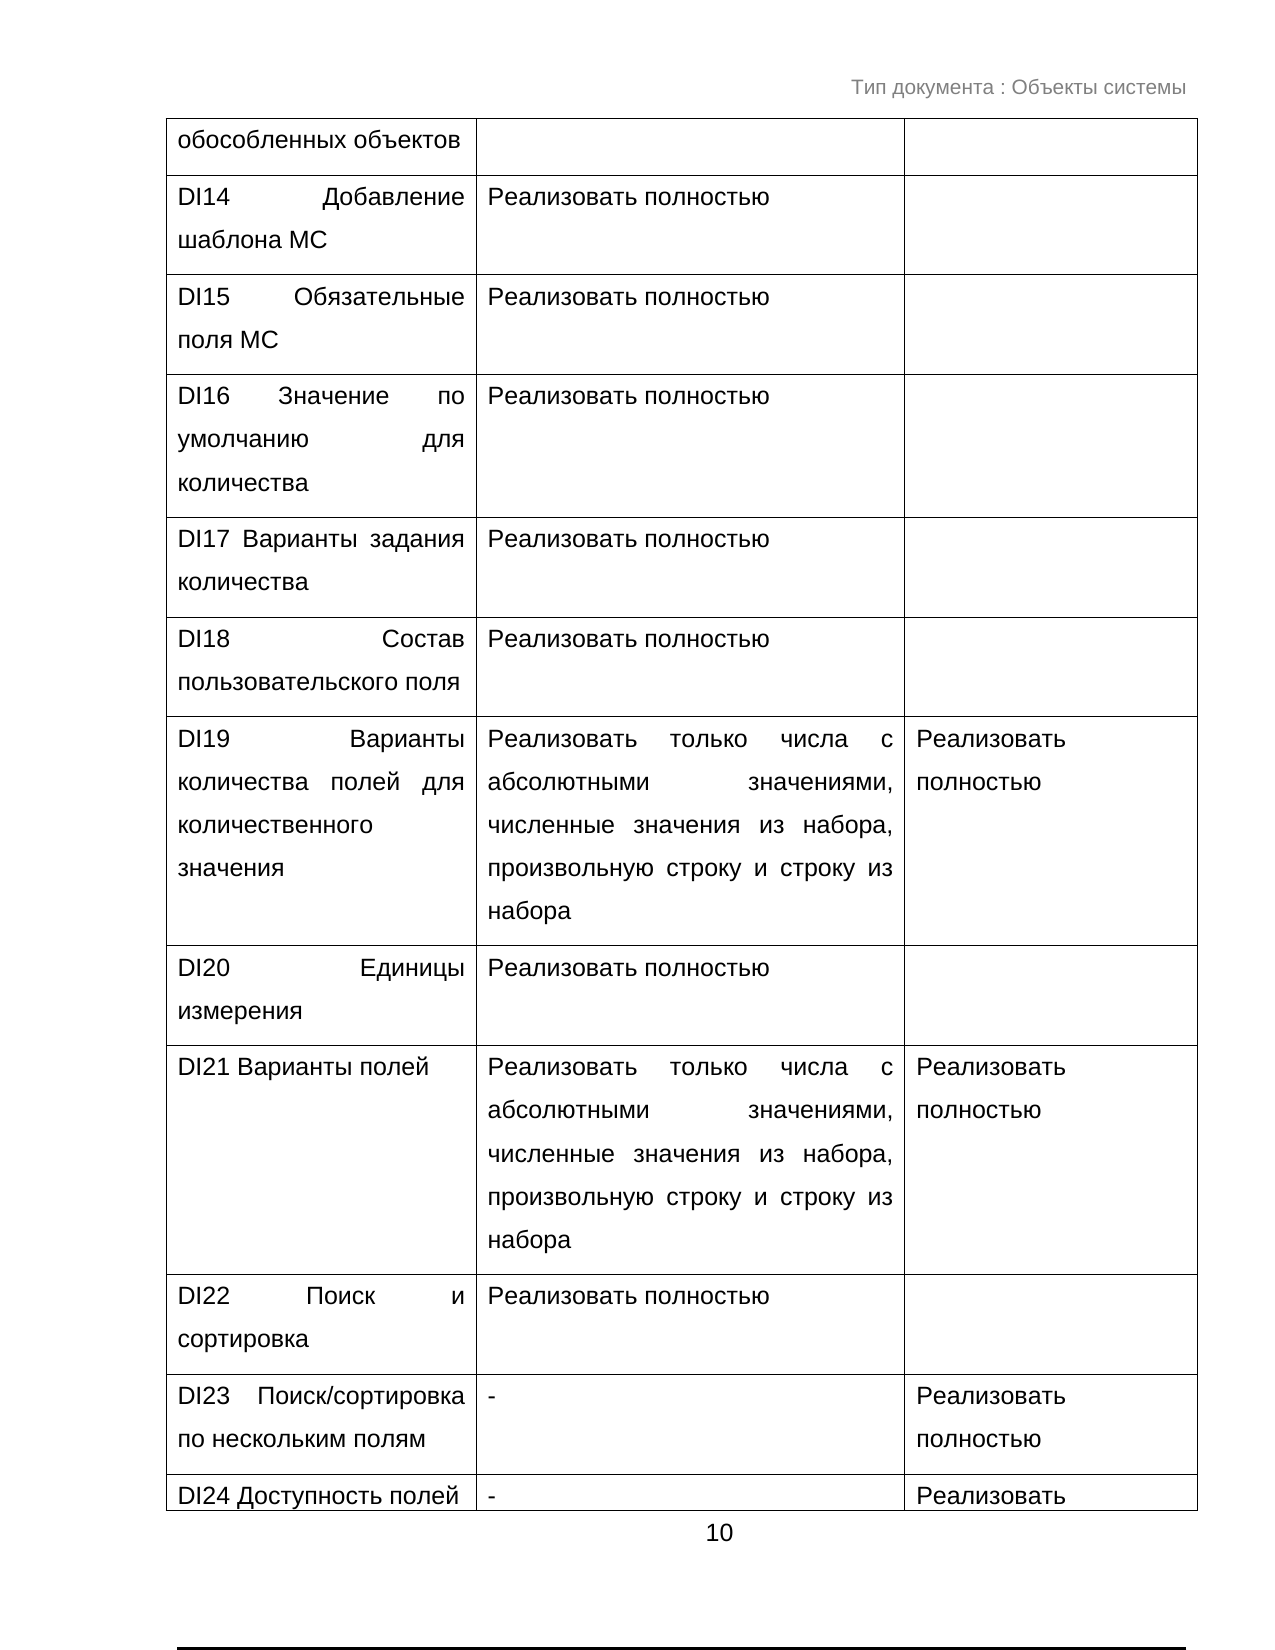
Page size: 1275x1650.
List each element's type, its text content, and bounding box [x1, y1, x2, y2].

table_cell DI19 Варианты количества полей для количественного значения [167, 717, 476, 945]
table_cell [905, 1475, 1197, 1509]
table_cell Реализовать полностью [477, 518, 904, 617]
table_cell Реализовать полностью [477, 275, 904, 374]
table_cell DI22 Поиск и сортировка [167, 1275, 476, 1374]
table_cell - [477, 1475, 904, 1509]
table_cell DI21 Варианты полей [167, 1046, 476, 1274]
table_cell Реализовать полностью [477, 176, 904, 274]
table_cell - [477, 119, 904, 175]
table_cell [905, 618, 1197, 716]
table_cell Реализовать только числа с абсолютными значениями, численные значения из набора, произвольную строку и строку из набора [477, 1046, 904, 1274]
table_cell Реализовать полностью [477, 1275, 904, 1374]
table_cell [905, 375, 1197, 517]
table_cell DI20 Единицы измерения [167, 946, 476, 1045]
table_cell [905, 275, 1197, 374]
table_cell DI18 Состав пользовательского поля [167, 618, 476, 716]
table_cell DI17 Варианты задания количества [167, 518, 476, 617]
table_cell Реализовать только числа с абсолютными значениями, численные значения из набора, произвольную строку и строку из набора [477, 717, 904, 945]
table_cell DI23 Поиск/сортировка по нескольким полям [167, 1375, 476, 1473]
table_cell - [477, 1375, 904, 1473]
table_cell DI14 Добавление шаблона МС [167, 176, 476, 274]
table_cell [905, 518, 1197, 617]
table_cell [167, 1475, 476, 1509]
table_cell Реализовать полностью [905, 717, 1197, 945]
table_cell Реализовать полностью [477, 375, 904, 517]
table_cell DI16 Значение по умолчанию для количества [167, 375, 476, 517]
table_cell Реализовать полностью [905, 1375, 1197, 1473]
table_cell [905, 119, 1197, 175]
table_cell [167, 119, 476, 175]
table_cell [905, 946, 1197, 1045]
table_cell Реализовать полностью [477, 946, 904, 1045]
table_cell [905, 1275, 1197, 1374]
table_cell Реализовать полностью [905, 1046, 1197, 1274]
table_cell [905, 176, 1197, 274]
table_cell DI15 Обязательные поля МС [167, 275, 476, 374]
table_cell Реализовать полностью [477, 618, 904, 716]
